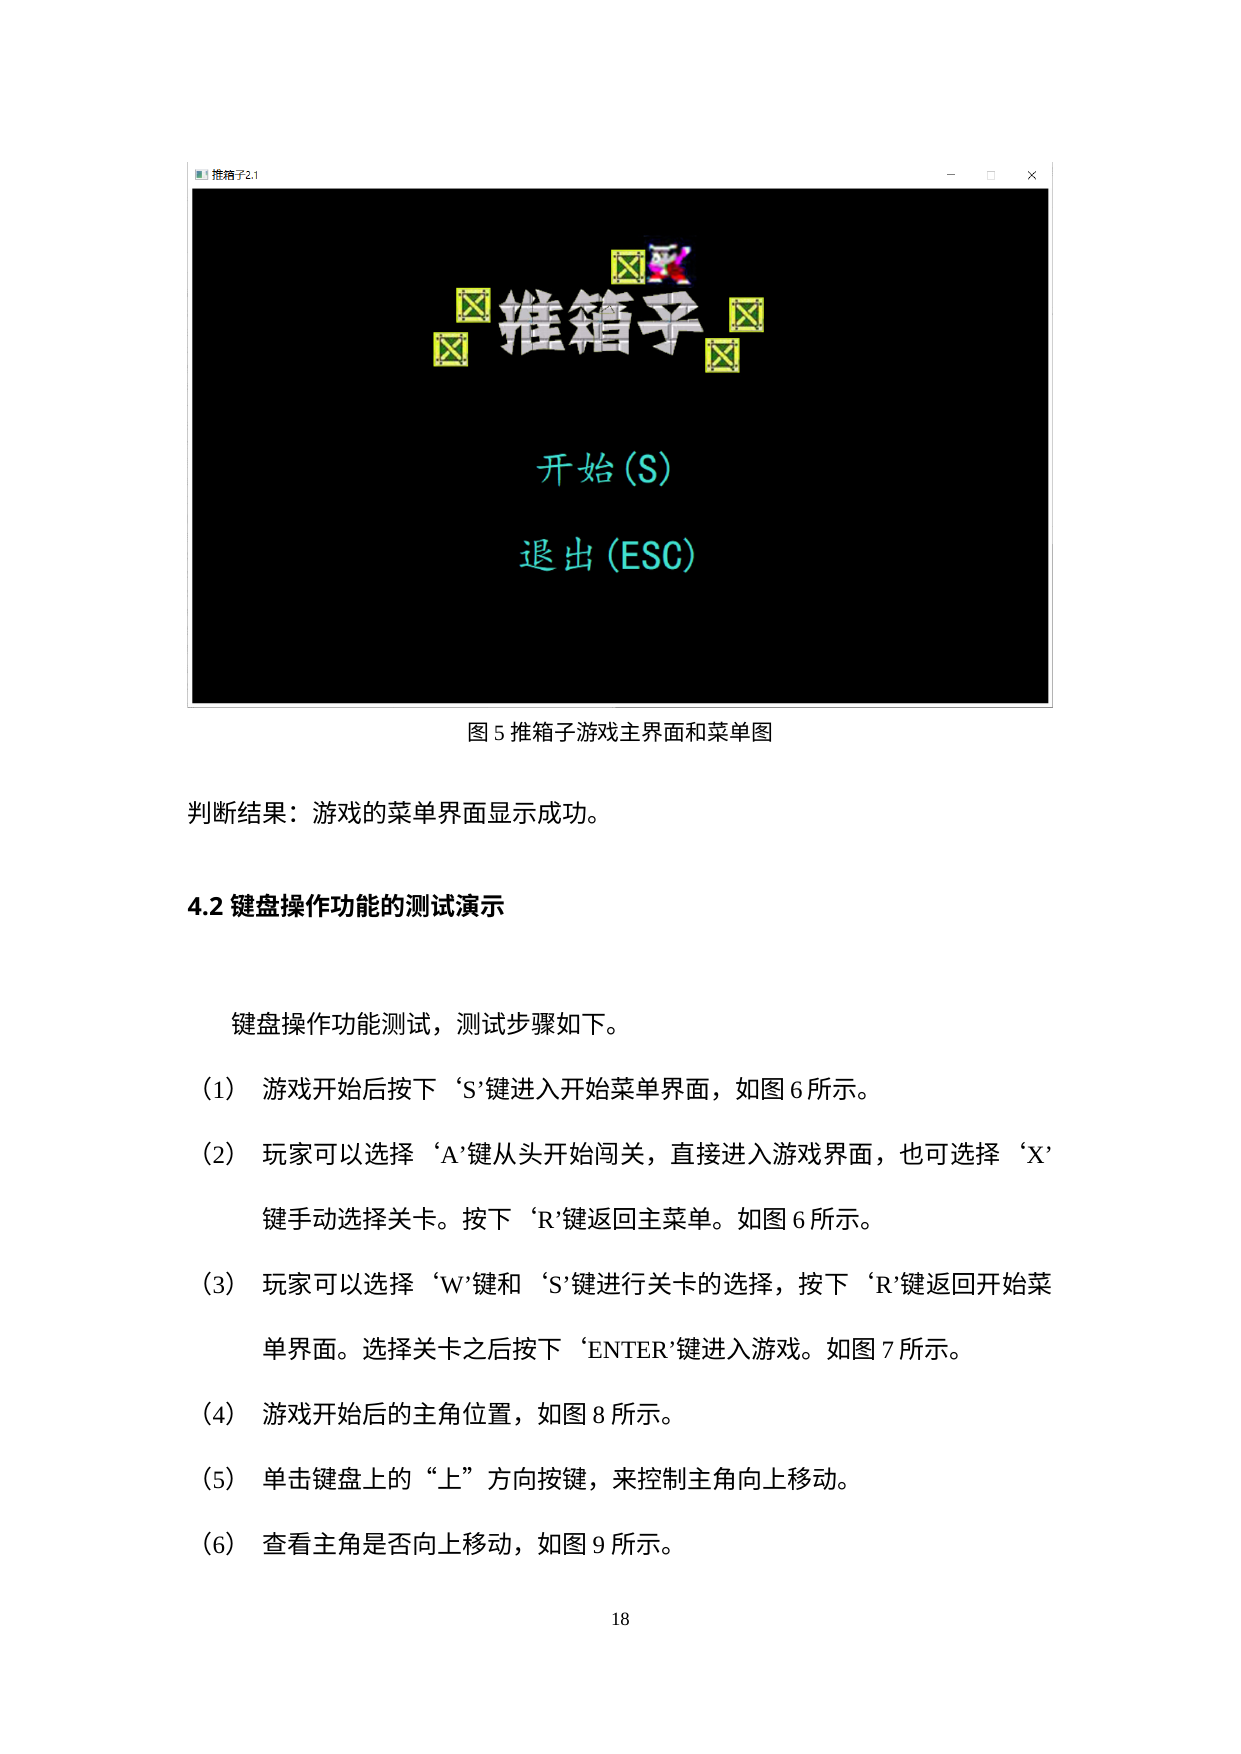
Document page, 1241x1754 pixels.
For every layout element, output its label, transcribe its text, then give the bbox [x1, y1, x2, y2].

list 单击键盘上的“上”方向按键，来控制主角向上移动。 [187, 1445, 1053, 1510]
list 玩家可以选择‘A’键从头开始闯关，直接进入游戏界面，也可选择‘X’键手动选择关卡。按下‘R’键返回主菜单。如图6所示。 [187, 1120, 1053, 1250]
subtitle 4.2 键盘操作功能的测试演示 [187, 872, 1053, 937]
list 游戏开始后的主角位置，如图8 所示。 [187, 1380, 1053, 1445]
text 图5 推箱子游戏主界面和菜单图 [187, 714, 1053, 747]
text 键盘操作功能测试，测试步骤如下。 [187, 990, 1053, 1055]
list 游戏开始后按下‘S’键进入开始菜单界面，如图6所示。 [187, 1055, 1053, 1120]
text 判断结果：游戏的菜单界面显示成功。 [187, 779, 1053, 844]
list 查看主角是否向上移动，如图9 所示。 [187, 1510, 1053, 1575]
picture [187, 162, 1053, 708]
list 玩家可以选择‘W’键和‘S’键进行关卡的选择，按下‘R’键返回开始菜单界面。选择关卡之后按下‘ENTER’键进入游戏。如图7所示。 [187, 1250, 1053, 1380]
